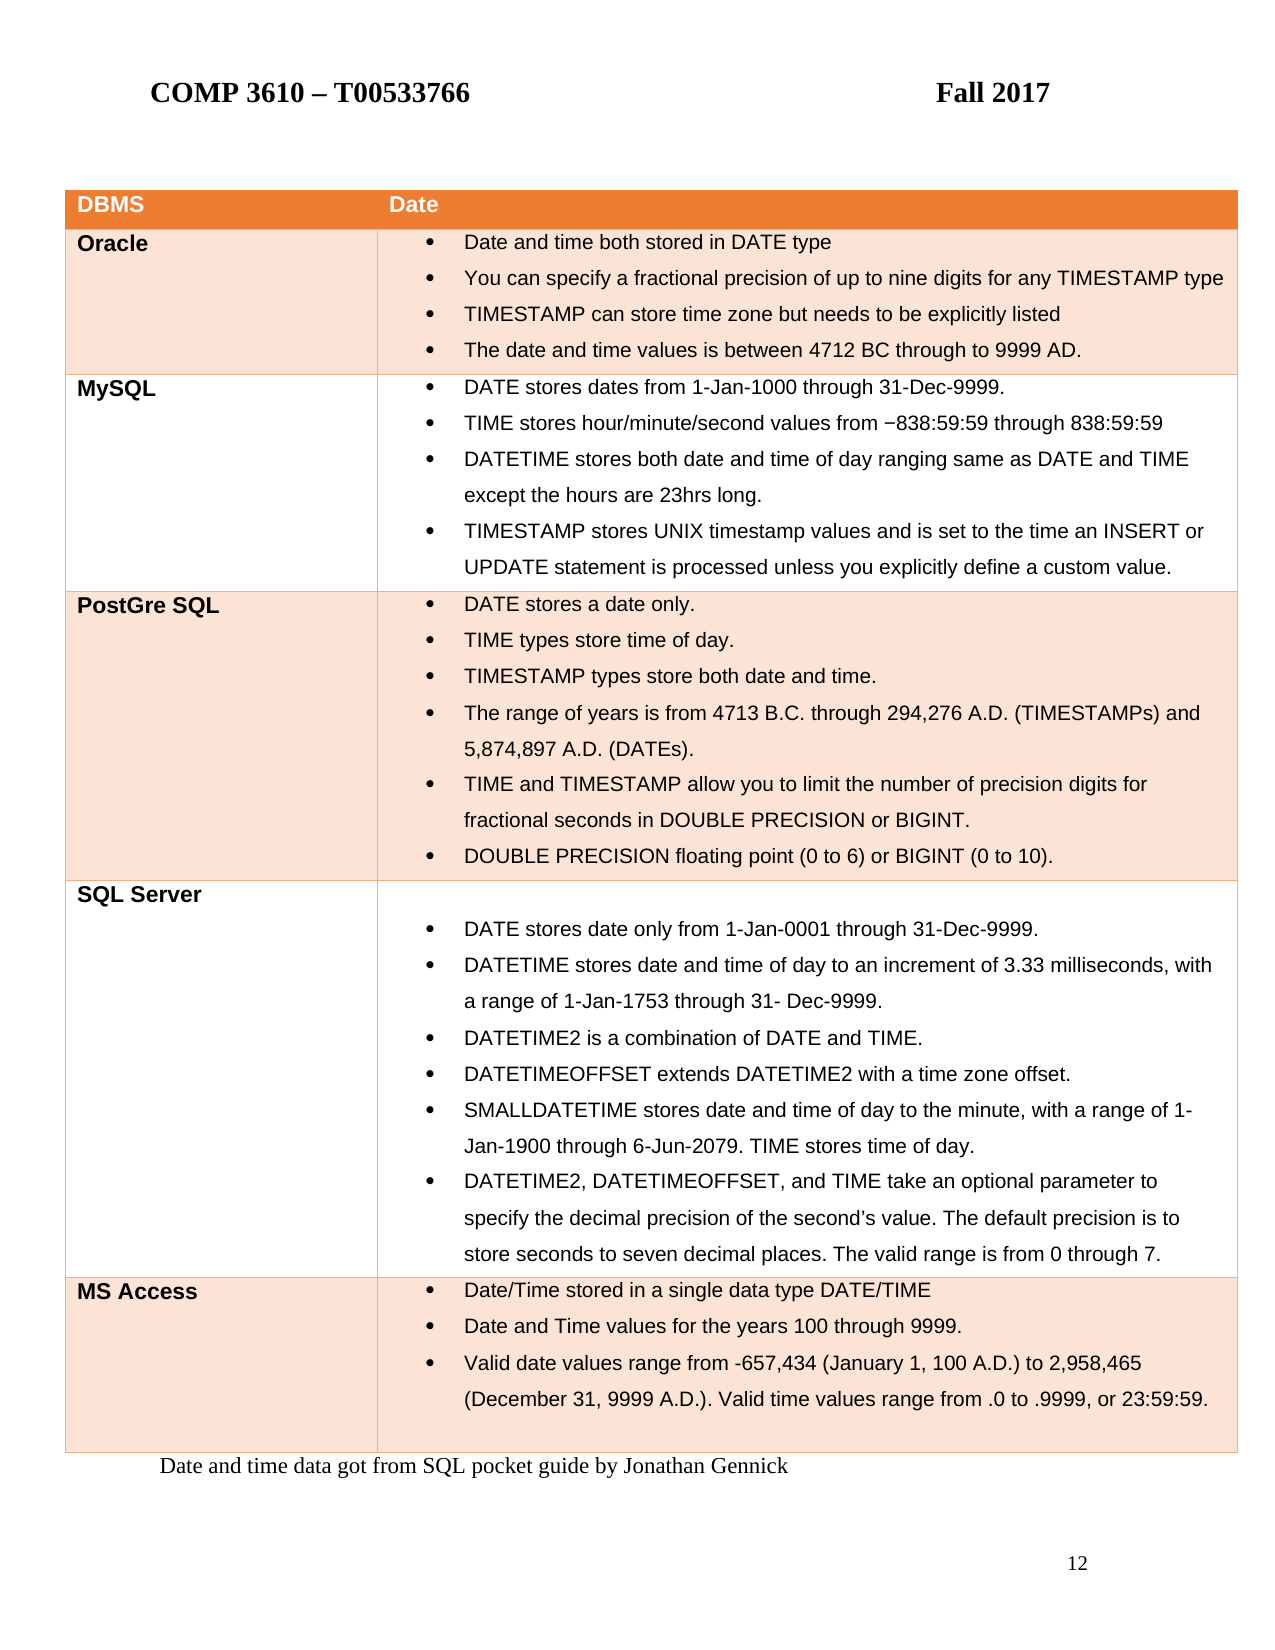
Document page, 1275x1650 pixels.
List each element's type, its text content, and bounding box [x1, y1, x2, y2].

table_cell DATE stores date only from 1-Jan-0001 through 31-Dec-9999. DATETIME stores date and time of day to an increment of 3.33 milliseconds, with a range of 1-Jan-1753 through 31- Dec-9999. DATETIME2 is a combination of DATE and TIME. DATETIMEOFFSET extends DATETIME2 with a time zone offset. SMALLDATETIME stores date and time of day to the minute, with a range of 1-Jan-1900 through 6-Jun-2079. TIME stores time of day. DATETIME2, DATETIMEOFFSET, and TIME take an optional parameter to specify the decimal precision of the second’s value. The default precision is to store seconds to seven decimal places. The valid range is from 0 through 7. [378, 881, 1237, 1277]
table_cell SQL Server [66, 881, 377, 1277]
table_cell MS Access [66, 1278, 377, 1452]
table_header Date [378, 191, 1237, 229]
table_cell Date and time both stored in DATE type You can specify a fractional precision of up to nine digits for any TIMESTAMP type TIMESTAMP can store time zone but needs to be explicitly listed The date and time values is between 4712 BC through to 9999 AD. [378, 230, 1237, 374]
table_cell DATE stores a date only. TIME types store time of day. TIMESTAMP types store both date and time. The range of years is from 4713 B.C. through 294,276 A.D. (TIMESTAMPs) and 5,874,897 A.D. (DATEs). TIME and TIMESTAMP allow you to limit the number of precision digits for fractional seconds in DOUBLE PRECISION or BIGINT. DOUBLE PRECISION floating point (0 to 6) or BIGINT (0 to 10). [378, 592, 1237, 880]
table_cell DATE stores dates from 1-Jan-1000 through 31-Dec-9999. TIME stores hour/minute/second values from −838:59:59 through 838:59:59 DATETIME stores both date and time of day ranging same as DATE and TIME except the hours are 23hrs long. TIMESTAMP stores UNIX timestamp values and is set to the time an INSERT or UPDATE statement is processed unless you explicitly define a custom value. [378, 375, 1237, 591]
text Date and time data got from SQL pocket guide by Jonathan Gennick [159, 1453, 1087, 1479]
table_cell MySQL [66, 375, 377, 591]
table_cell Oracle [66, 230, 377, 374]
table_cell Date/Time stored in a single data type DATE/TIME Date and Time values for the years 100 through 9999. Valid date values range from -657,434 (January 1, 100 A.D.) to 2,958,465 (December 31, 9999 A.D.). Valid time values range from .0 to .9999, or 23:59:59. [378, 1278, 1237, 1452]
table_header DBMS [66, 191, 377, 229]
table_cell PostGre SQL [66, 592, 377, 880]
